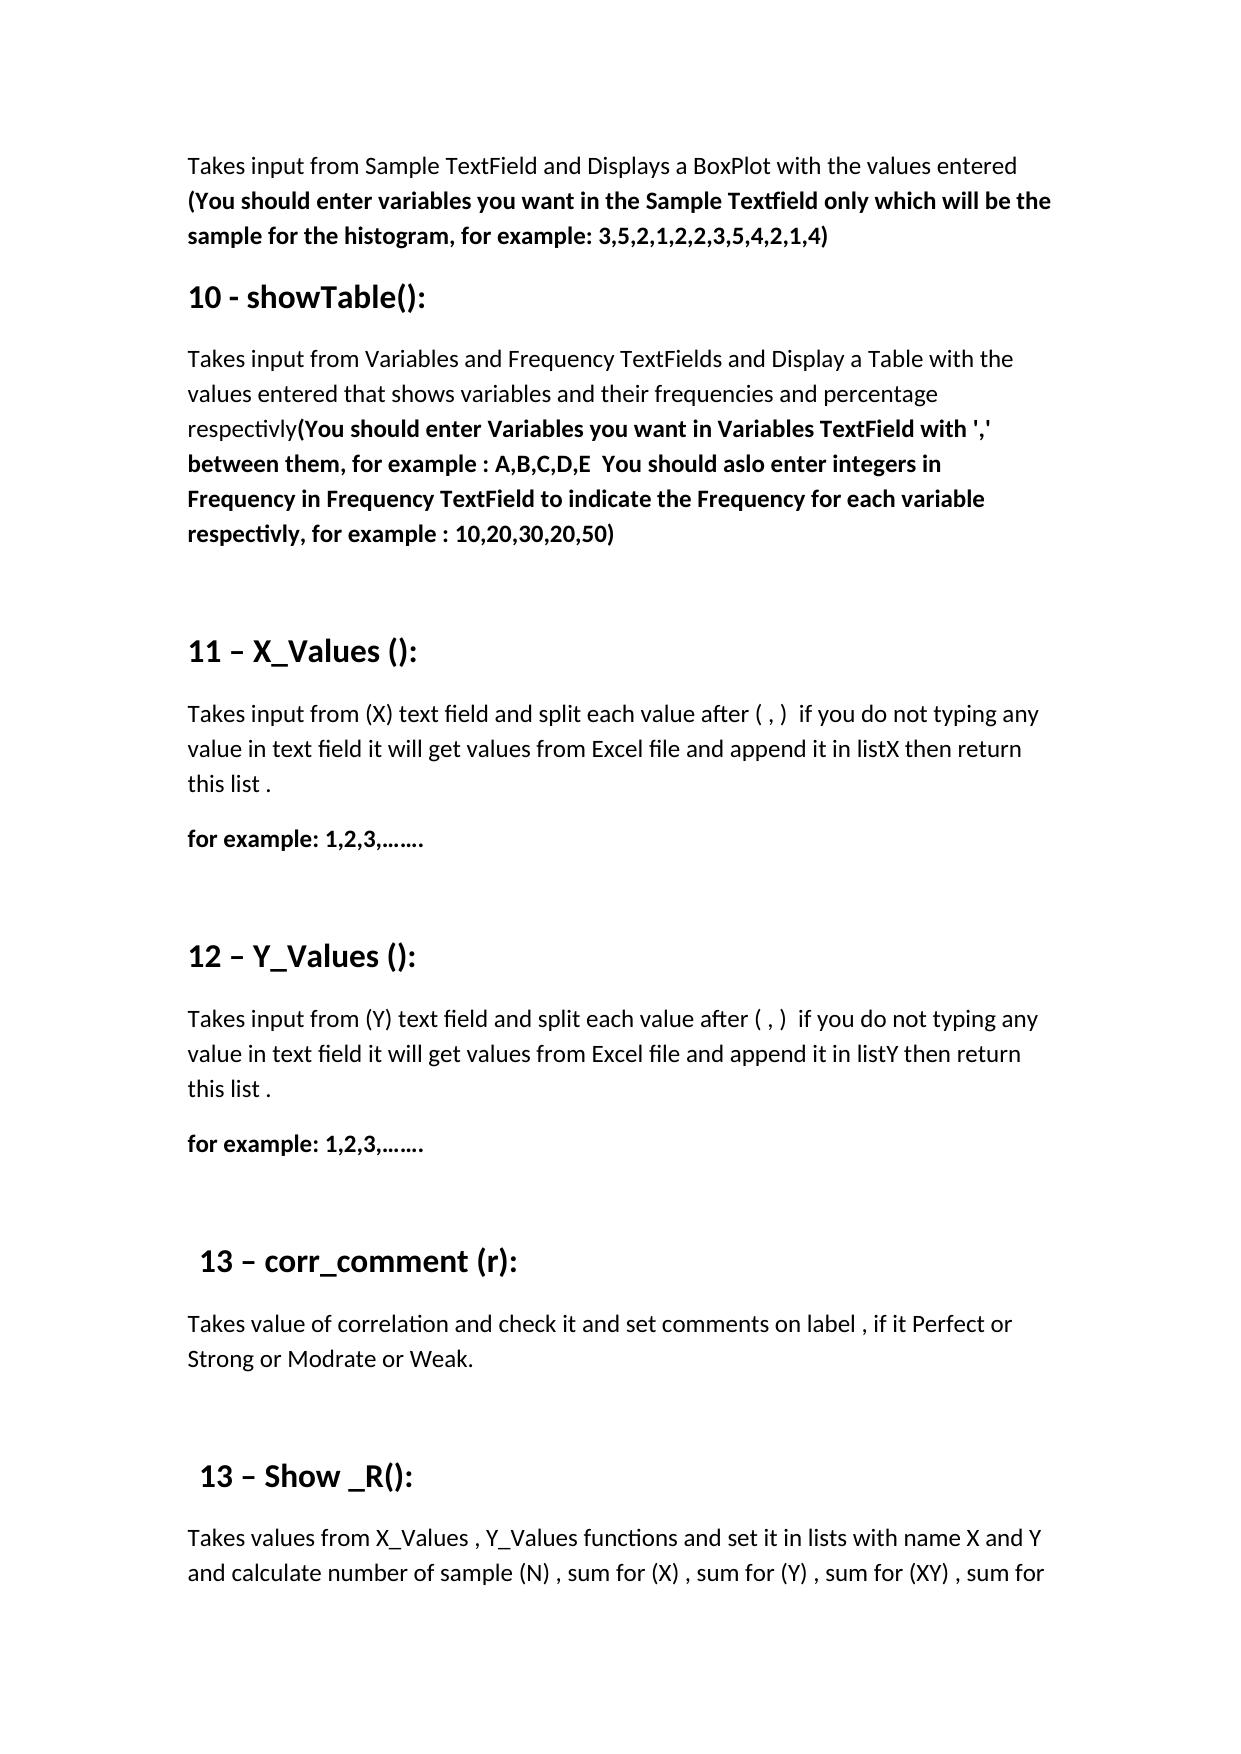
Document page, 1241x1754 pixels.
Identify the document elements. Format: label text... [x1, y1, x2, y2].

text 11 – X_Values (): [187, 630, 1053, 671]
text for example: 1,2,3,……. [187, 1129, 1053, 1159]
text 13 – Show _R(): [187, 1454, 1053, 1495]
text Takes input from Sample TextField and Displays a BoxPlot with the values entered (You should enter variables you want in the Sample Textfield only which will be the sample for the histogram, for example: 3,5,2,1,2,2,3,5,4,2,1,4) [187, 150, 1053, 251]
text 10 - showTable(): [187, 276, 1053, 317]
text Takes input from (X) text field and split each value after ( , ) if you do not typing any value in text field it will get values from Excel file and append it in listX then return this list . [187, 698, 1053, 798]
text Takes input from (Y) text field and split each value after ( , ) if you do not typing any value in text field it will get values from Excel file and append it in listY then return this list . [187, 1003, 1053, 1103]
text 12 – Y_Values (): [187, 935, 1053, 976]
text for example: 1,2,3,……. [187, 823, 1053, 854]
text Takes input from Variables and Frequency TextFields and Display a Table with the values entered that shows variables and their frequencies and percentage respectivly(You should enter Variables you want in Variables TextField with ',' between them, for example : A,B,C,D,E You should aslo enter integers in Frequency in Frequency TextField to indicate the Frequency for each variable respectivly, for example : 10,20,30,20,50) [187, 343, 1053, 549]
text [187, 1522, 1053, 1588]
text 13 – corr_comment (r): [187, 1240, 1053, 1281]
text Takes value of correlation and check it and set comments on label , if it Perfect or Strong or Modrate or Weak. [187, 1308, 1053, 1373]
